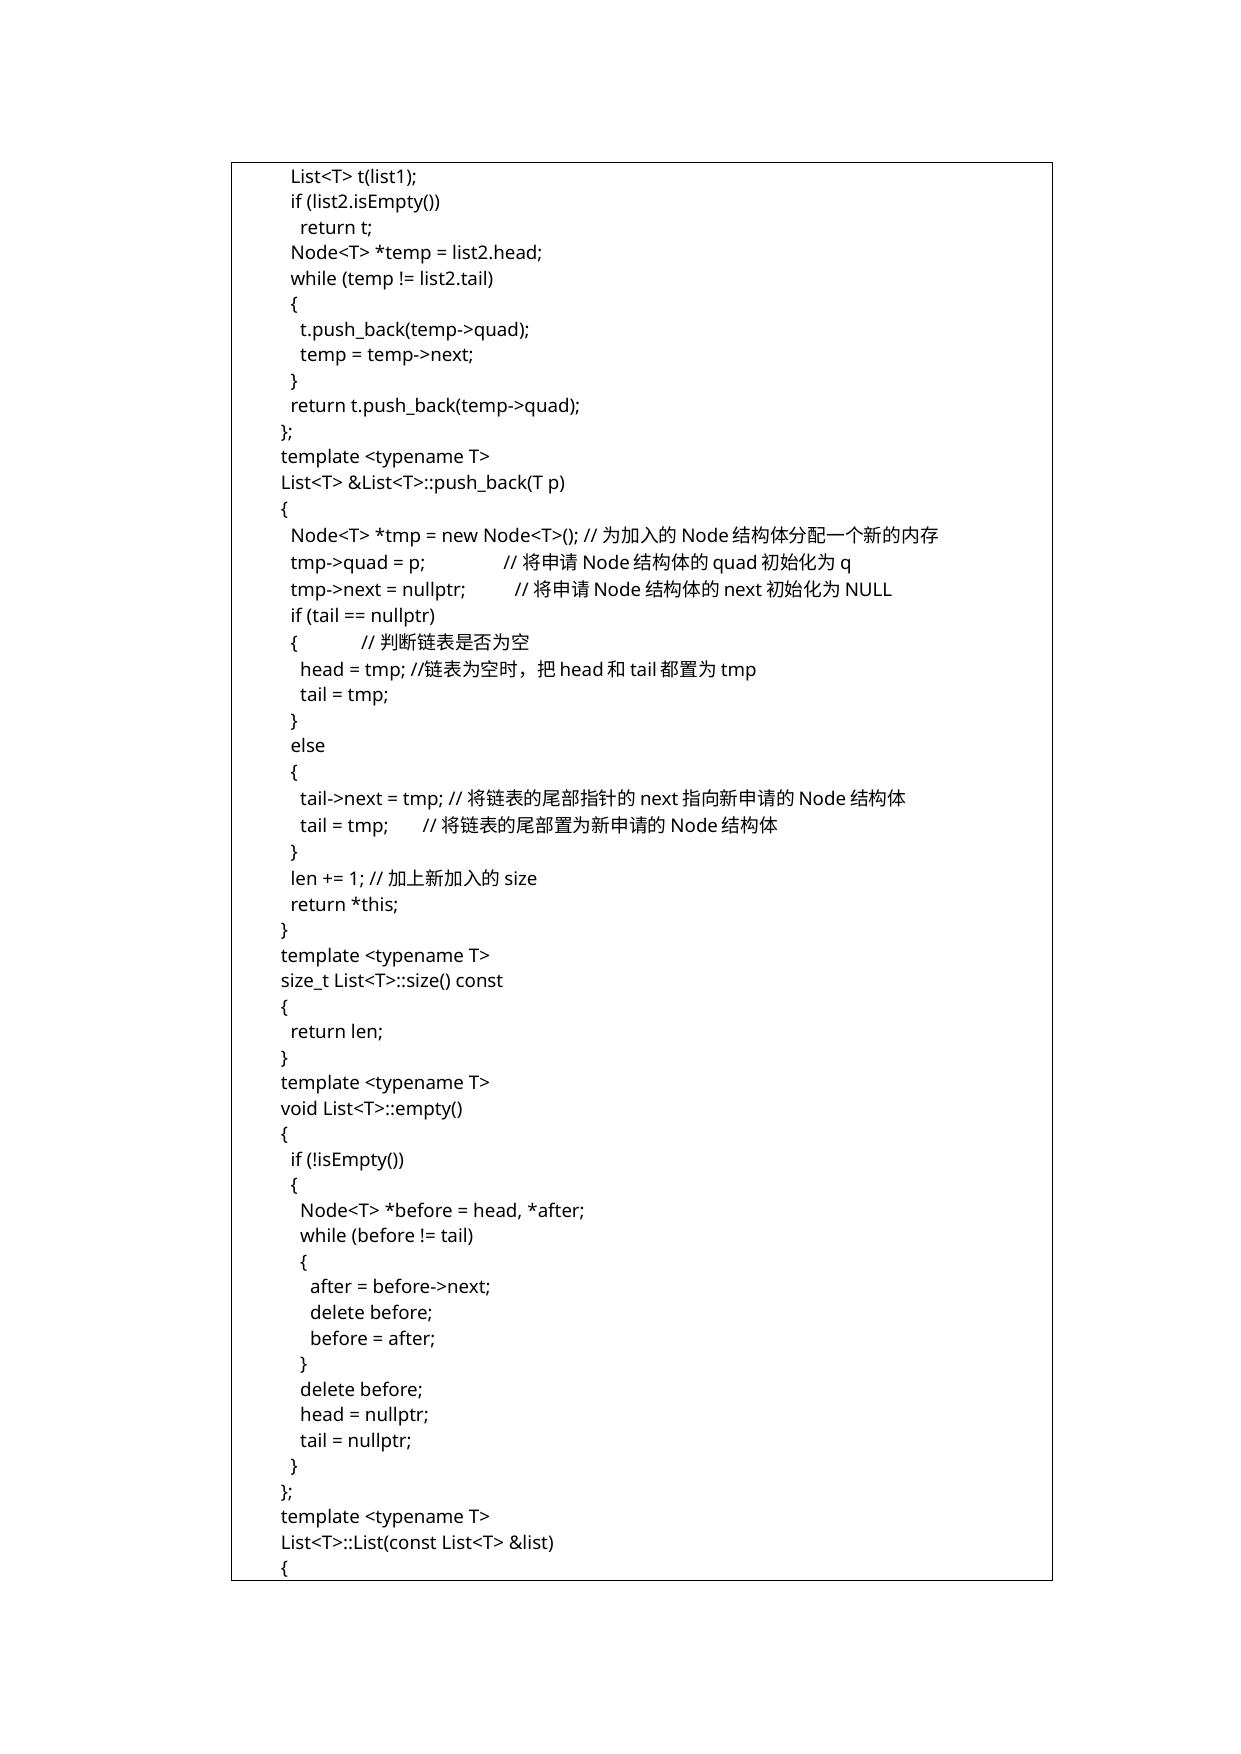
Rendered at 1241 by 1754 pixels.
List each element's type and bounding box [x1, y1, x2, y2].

table_header [232, 163, 1052, 1580]
